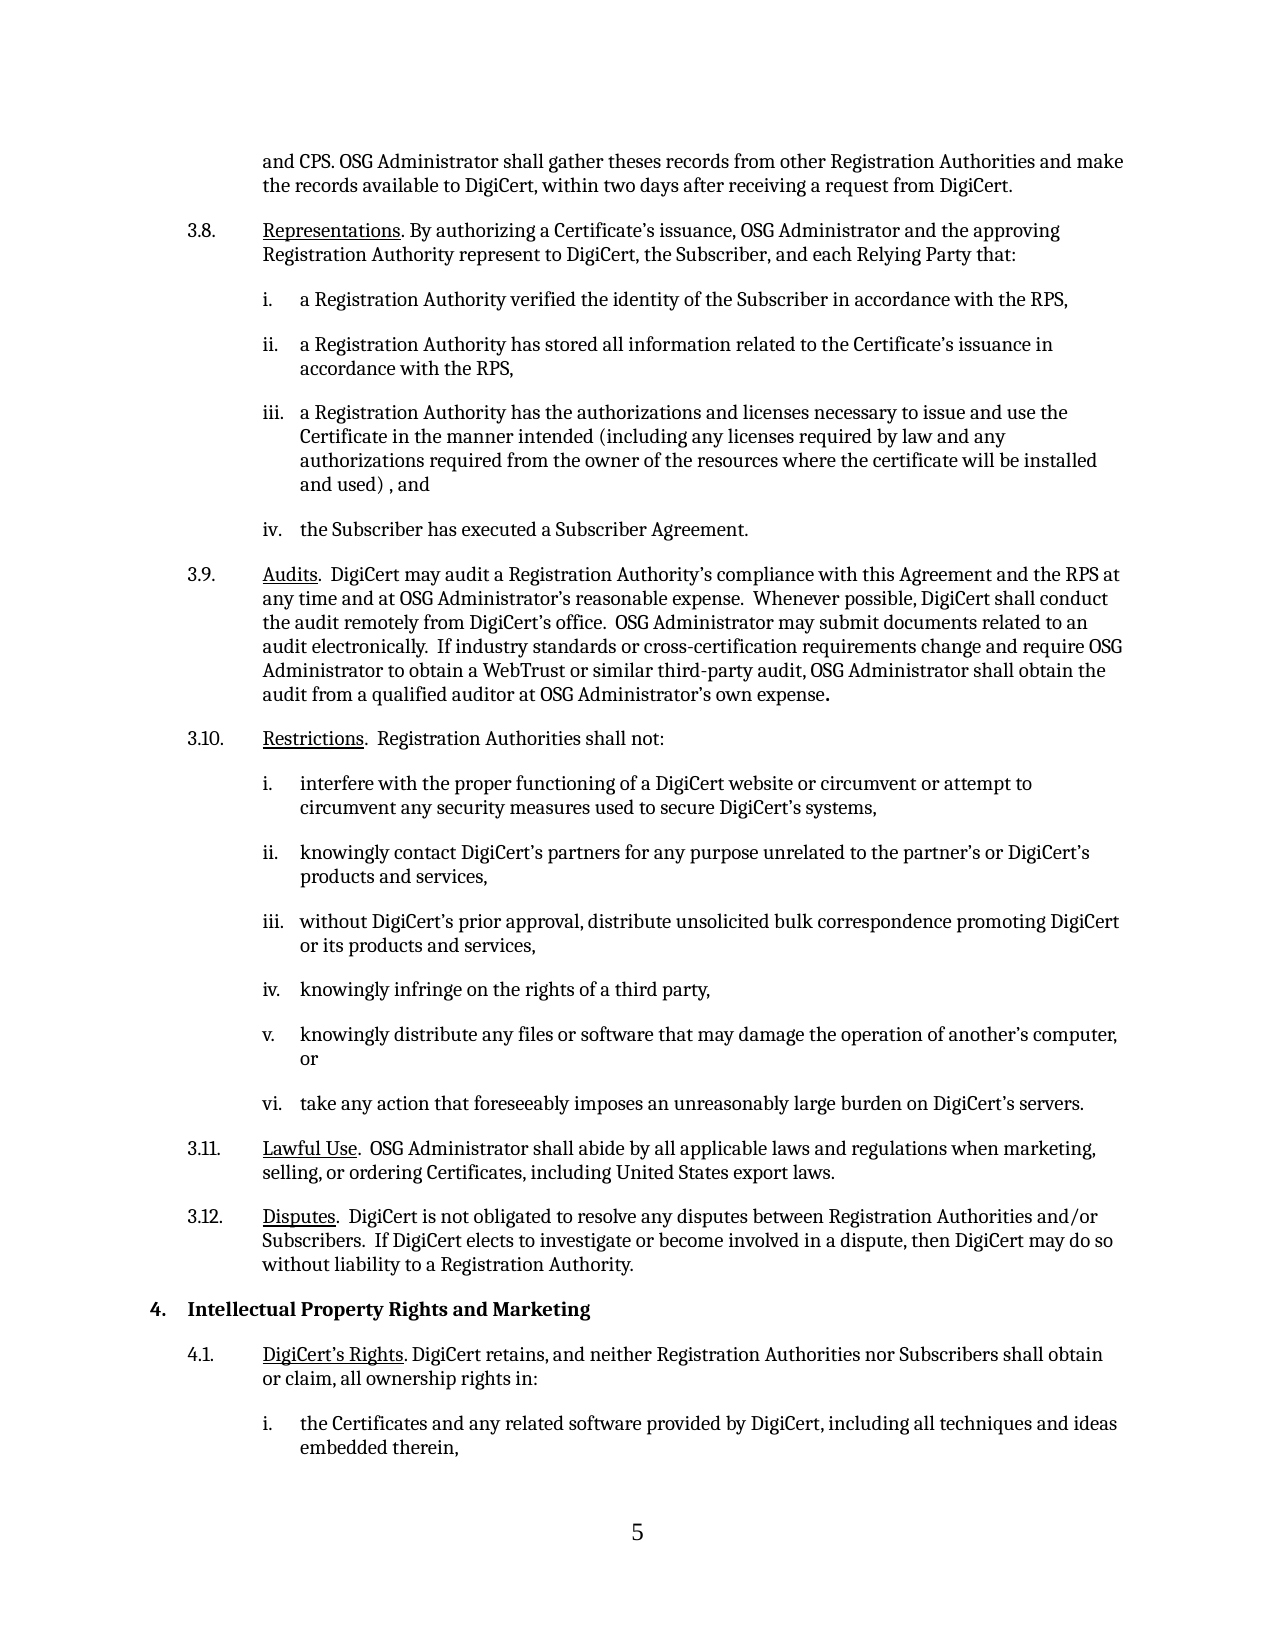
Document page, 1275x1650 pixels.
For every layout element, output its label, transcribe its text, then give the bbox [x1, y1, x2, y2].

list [187, 150, 1125, 198]
list a Registration Authority verified the identity of the Subscriber in accordance with the RPS, [262, 287, 1125, 311]
subtitle knowingly distribute any files or software that may damage the operation of another’s computer, or [262, 1023, 1125, 1071]
subtitle take any action that foreseeably imposes an unreasonably large burden on DigiCert’s servers. [262, 1092, 1125, 1116]
subtitle knowingly infringe on the rights of a third party, [262, 978, 1125, 1002]
subtitle interfere with the proper functioning of a DigiCert website or circumvent or attempt to circumvent any security measures used to secure DigiCert’s systems, [262, 772, 1125, 820]
subtitle Audits. DigiCert may audit a Registration Authority’s compliance with this Agreement and the RPS at any time and at OSG Administrator’s reasonable expense. Whenever possible, DigiCert shall conduct the audit remotely from DigiCert’s office. OSG Administrator may submit documents related to an audit electronically. If industry standards or cross-certification requirements change and require OSG Administrator to obtain a WebTrust or similar third-party audit, OSG Administrator shall obtain the audit from a qualified auditor at OSG Administrator’s own expense. [187, 562, 1125, 706]
subtitle Lawful Use. OSG Administrator shall abide by all applicable laws and regulations when marketing, selling, or ordering Certificates, including United States export laws. [187, 1136, 1125, 1184]
list the Subscriber has executed a Subscriber Agreement. [262, 518, 1125, 542]
list a Registration Authority has stored all information related to the Certificate’s issuance in accordance with the RPS, [262, 332, 1125, 380]
list Representations. By authorizing a Certificate’s issuance, OSG Administrator and the approving Registration Authority represent to DigiCert, the Subscriber, and each Relying Party that: [187, 219, 1125, 267]
list a Registration Authority has the authorizations and licenses necessary to issue and use the Certificate in the manner intended (including any licenses required by law and any authorizations required from the owner of the resources where the certificate will be installed and used) , and [262, 401, 1125, 497]
subtitle without DigiCert’s prior approval, distribute unsolicited bulk correspondence promoting DigiCert or its products and services, [262, 909, 1125, 957]
subtitle the Certificates and any related software provided by DigiCert, including all techniques and ideas embedded therein, [262, 1411, 1125, 1459]
subtitle Restrictions. Registration Authorities shall not: [187, 727, 1125, 751]
subtitle Intellectual Property Rights and Marketing [150, 1298, 1125, 1322]
subtitle Disputes. DigiCert is not obligated to resolve any disputes between Registration Authorities and/or Subscribers. If DigiCert elects to investigate or become involved in a dispute, then DigiCert may do so without liability to a Registration Authority. [187, 1205, 1125, 1277]
subtitle DigiCert’s Rights. DigiCert retains, and neither Registration Authorities nor Subscribers shall obtain or claim, all ownership rights in: [187, 1343, 1125, 1391]
subtitle knowingly contact DigiCert’s partners for any purpose unrelated to the partner’s or DigiCert’s products and services, [262, 841, 1125, 888]
